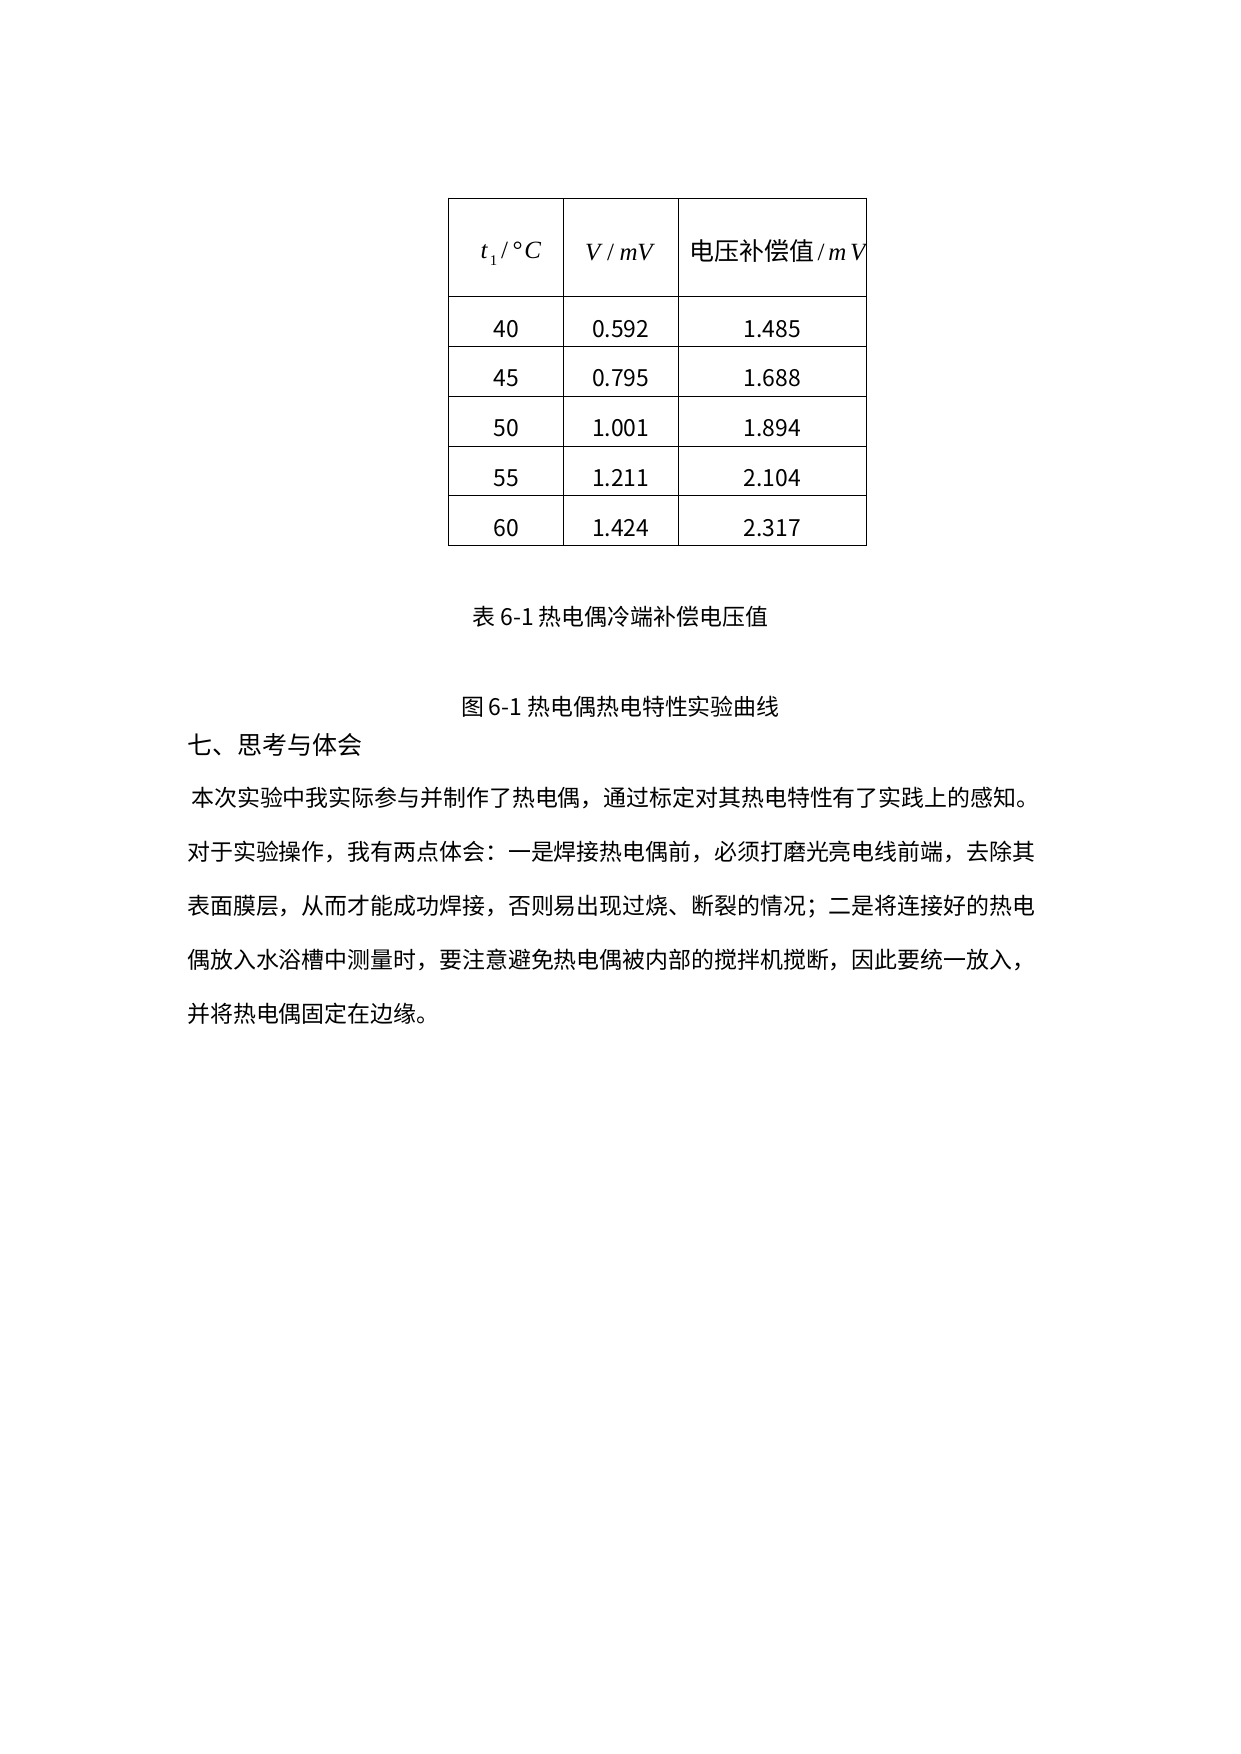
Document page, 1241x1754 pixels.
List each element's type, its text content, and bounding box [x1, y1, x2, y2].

table_header [564, 199, 678, 296]
table_header [679, 199, 866, 296]
table_cell 1.485 [679, 297, 866, 346]
table_cell 1.211 [564, 447, 678, 495]
text 图6-1 热电偶热电特性实验曲线 [190, 689, 1051, 722]
table_cell 1.894 [679, 397, 866, 446]
table_cell 40 [449, 297, 563, 346]
table_cell 2.104 [679, 447, 866, 495]
table_cell 0.795 [564, 347, 678, 396]
table_cell 2.317 [679, 496, 866, 545]
table_cell 45 [449, 347, 563, 396]
table_cell 0.592 [564, 297, 678, 346]
text 本次实验中我实际参与并制作了热电偶，通过标定对其热电特性有了实践上的感知。对于实验操作，我有两点体会：一是焊接热电偶前，必须打磨光亮电线前端，去除其表面膜层，从而才能成功焊接，否则易出现过烧、断裂的情况；二是将连接好的热电偶放入水浴槽中测量时，要注意避免热电偶被内部的搅拌机搅断，因此要统一放入，并将热电偶固定在边缘。 [186, 779, 1051, 1029]
table_header [449, 199, 563, 296]
subtitle 七、思考与体会 [187, 725, 1051, 762]
table_cell 1.424 [564, 496, 678, 545]
table_cell 55 [449, 447, 563, 495]
text 表6-1 热电偶冷端补偿电压值 [190, 598, 1051, 632]
table_cell 60 [449, 496, 563, 545]
table_cell 1.688 [679, 347, 866, 396]
table_cell 1.001 [564, 397, 678, 446]
table_cell 50 [449, 397, 563, 446]
